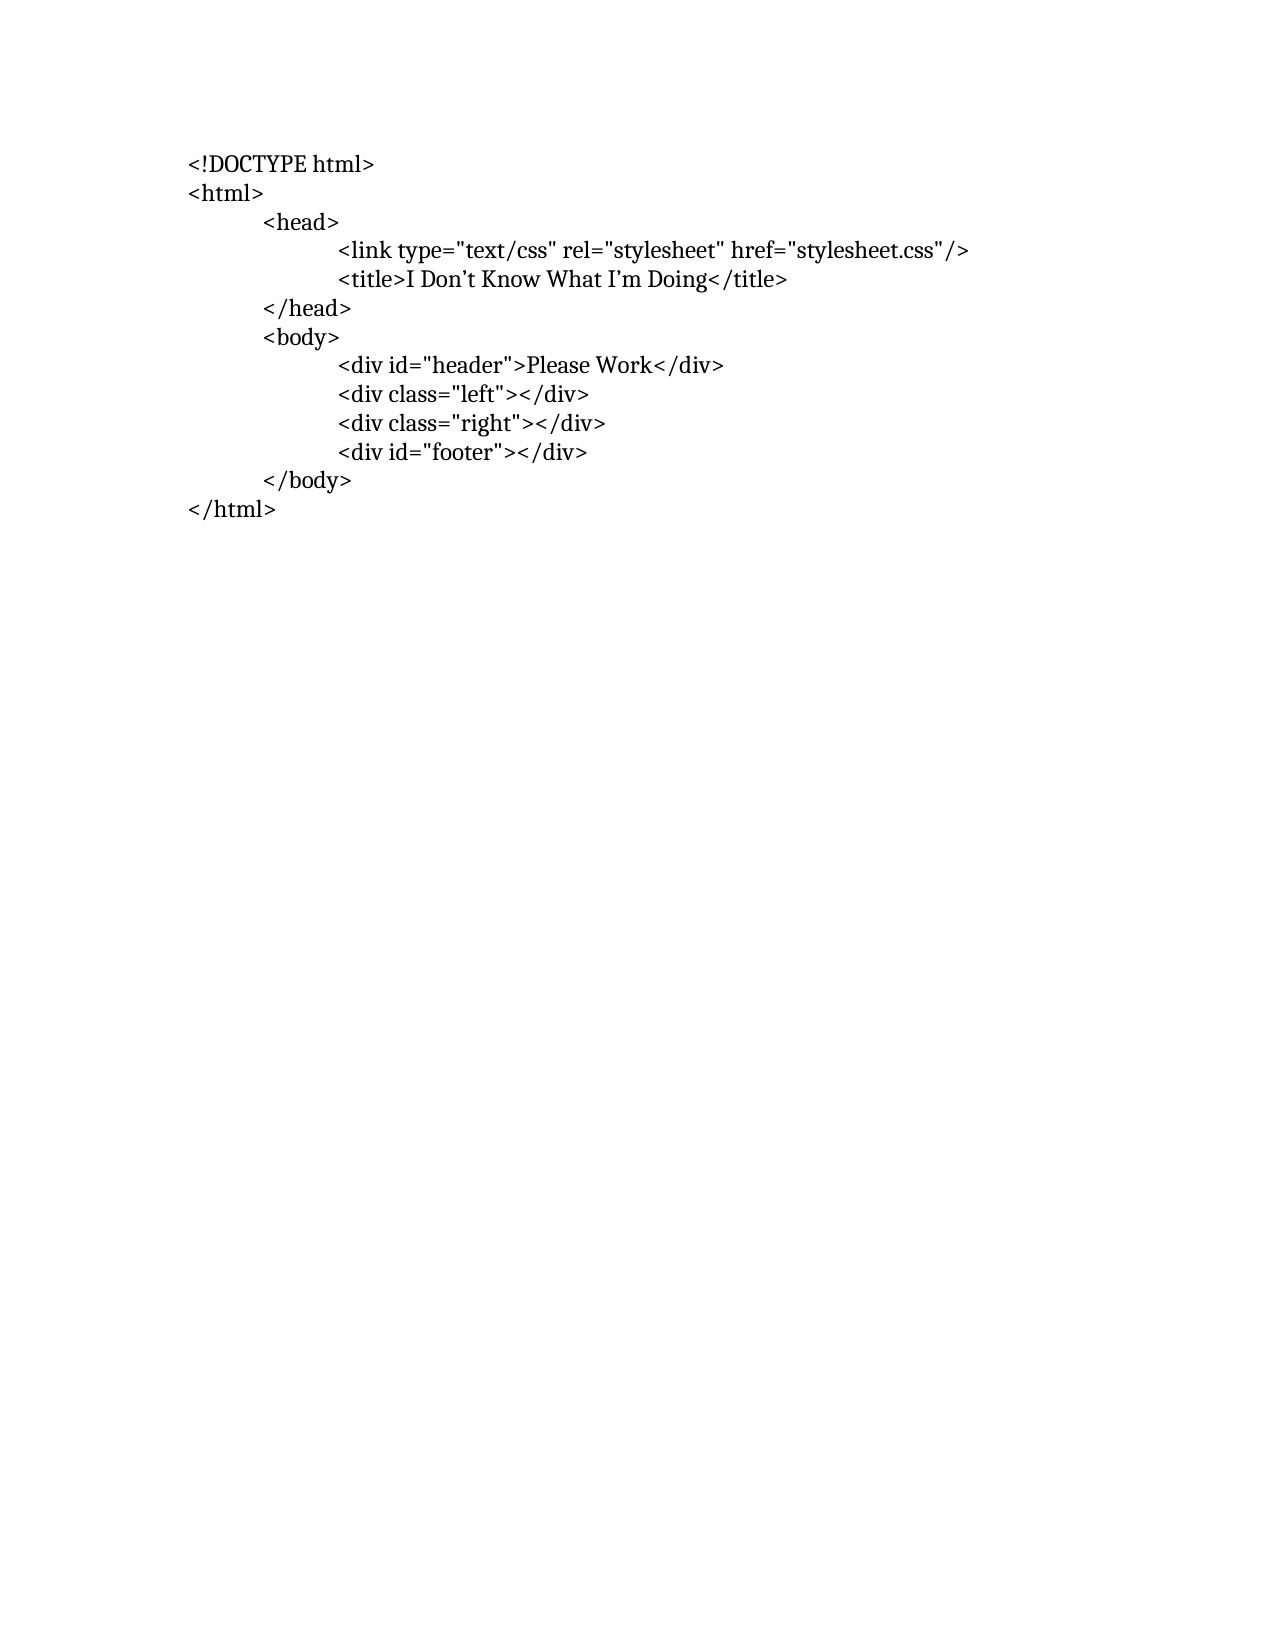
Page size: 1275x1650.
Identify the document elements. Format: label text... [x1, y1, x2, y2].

text <div class="left"></div> [187, 380, 1087, 409]
text <div class="right"></div> [187, 409, 1087, 437]
text </body> [187, 466, 1087, 495]
text <div id="footer"></div> [187, 437, 1087, 466]
text <title>I Don’t Know What I’m Doing</title> [187, 265, 1087, 294]
text </html> [187, 495, 1087, 524]
text <!DOCTYPE html> [187, 150, 1087, 179]
text </head> [187, 294, 1087, 322]
text <head> [187, 207, 1087, 236]
text <link type="text/css" rel="stylesheet" href="stylesheet.css"/> [187, 236, 1087, 265]
text <html> [187, 179, 1087, 207]
text <body> [187, 322, 1087, 351]
text <div id="header">Please Work</div> [187, 351, 1087, 380]
